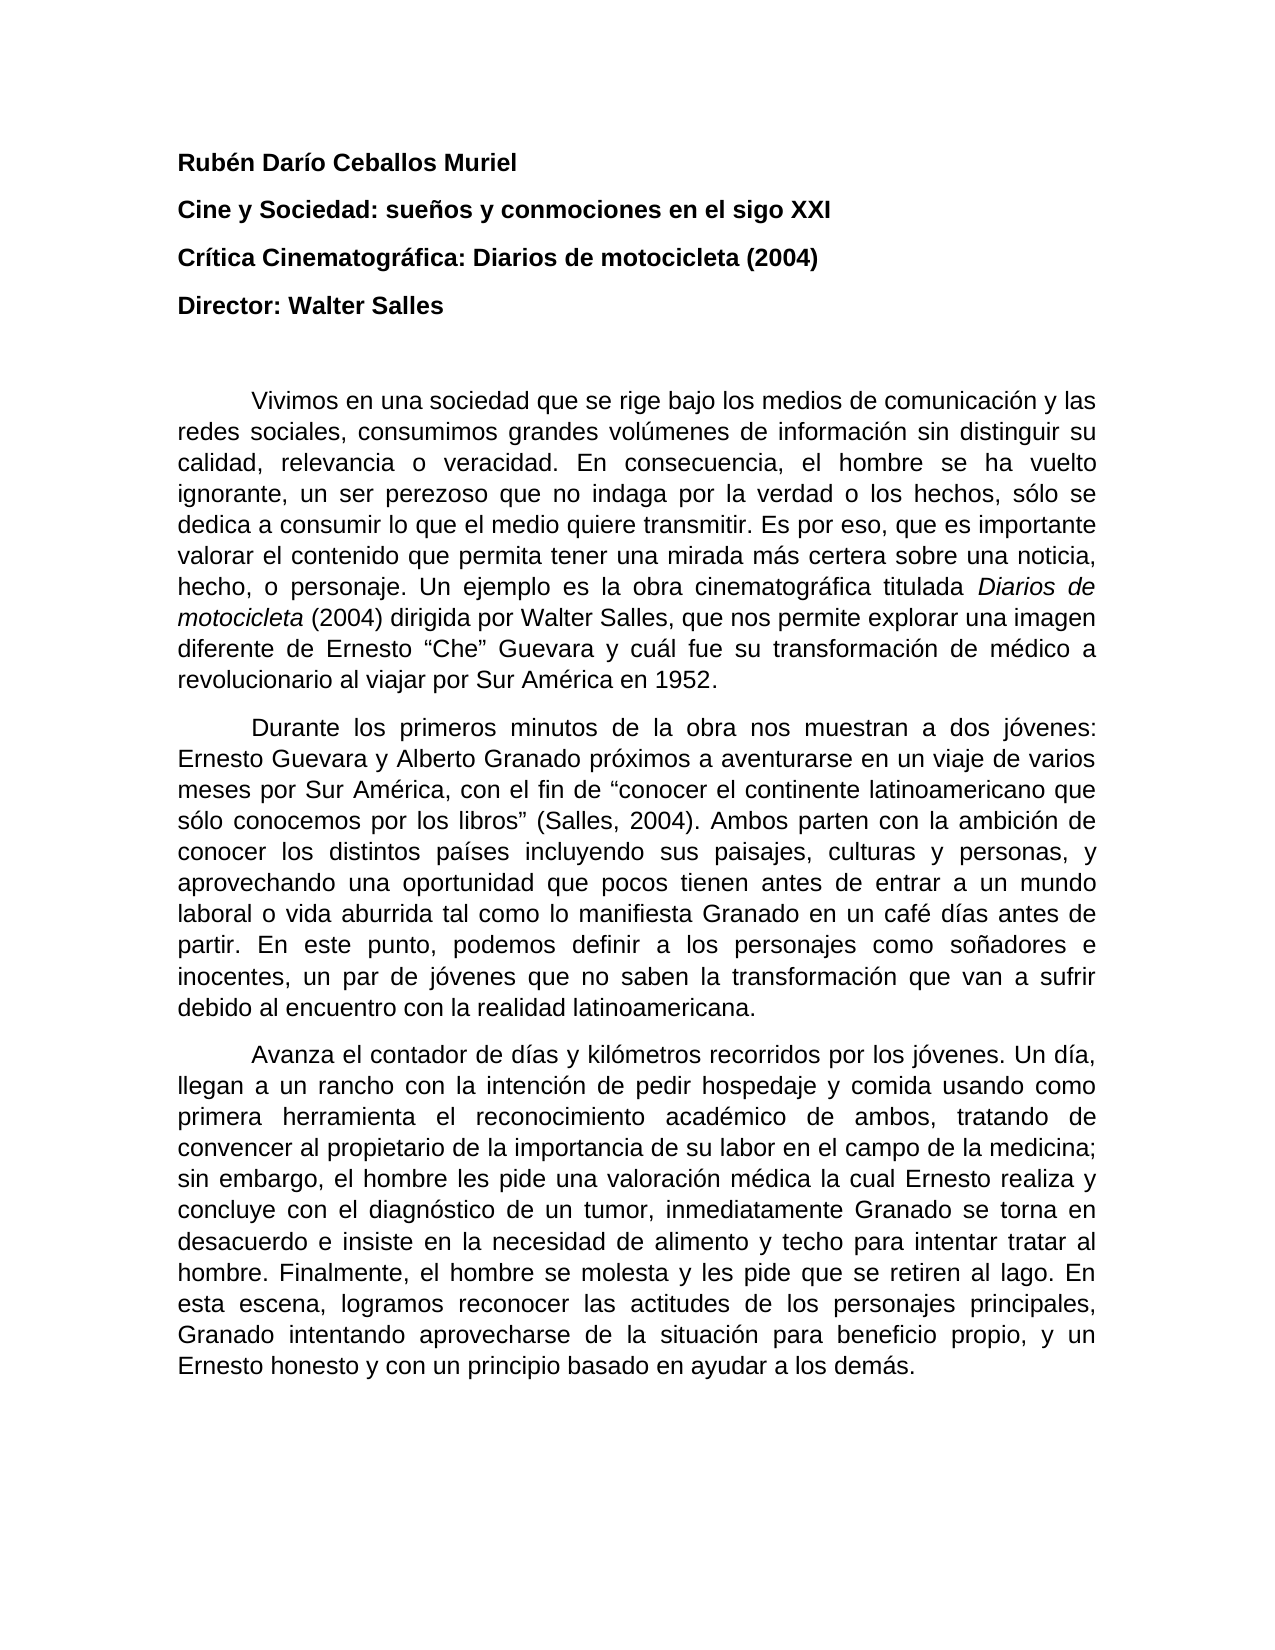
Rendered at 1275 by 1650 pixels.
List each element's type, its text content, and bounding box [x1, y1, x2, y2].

text Cine y Sociedad: sueños y conmociones en el sigo XXI [177, 195, 1098, 224]
text Vivimos en una sociedad que se rige bajo los medios de comunicación y las redes sociales, consumimos grandes volúmenes de información sin distinguir su calidad, relevancia o veracidad. En consecuencia, el hombre se ha vuelto ignorante, un ser perezoso que no indaga por la verdad o los hechos, sólo se dedica a consumir lo que el medio quiere transmitir. Es por eso, que es importante valorar el contenido que permita tener una mirada más certera sobre una noticia, hecho, o personaje. Un ejemplo es la obra cinematográfica titulada Diarios de motocicleta (2004) dirigida por Walter Salles, que nos permite explorar una imagen diferente de Ernesto “Che” Guevara y cuál fue su transformación de médico a revolucionario al viajar por Sur América en 1952. [177, 386, 1098, 694]
text Avanza el contador de días y kilómetros recorridos por los jóvenes. Un día, llegan a un rancho con la intención de pedir hospedaje y comida usando como primera herramienta el reconocimiento académico de ambos, tratando de convencer al propietario de la importancia de su labor en el campo de la medicina; sin embargo, el hombre les pide una valoración médica la cual Ernesto realiza y concluye con el diagnóstico de un tumor, inmediatamente Granado se torna en desacuerdo e insiste en la necesidad de alimento y techo para intentar tratar al hombre. Finalmente, el hombre se molesta y les pide que se retiren al lago. En esta escena, logramos reconocer las actitudes de los personajes principales, Granado intentando aprovecharse de la situación para beneficio propio, y un Ernesto honesto y con un principio basado en ayudar a los demás. [177, 1040, 1098, 1379]
text Rubén Darío Ceballos Muriel [177, 148, 1098, 176]
text Director: Walter Salles [177, 291, 1098, 319]
text Crítica Cinematográfica: Diarios de motocicleta (2004) [177, 243, 1098, 272]
text Durante los primeros minutos de la obra nos muestran a dos jóvenes: Ernesto Guevara y Alberto Granado próximos a aventurarse en un viaje de varios meses por Sur América, con el fin de “conocer el continente latinoamericano que sólo conocemos por los libros” (Salles, 2004). Ambos parten con la ambición de conocer los distintos países incluyendo sus paisajes, culturas y personas, y aprovechando una oportunidad que pocos tienen antes de entrar a un mundo laboral o vida aburrida tal como lo manifiesta Granado en un café días antes de partir. En este punto, podemos definir a los personajes como soñadores e inocentes, un par de jóvenes que no saben la transformación que van a sufrir debido al encuentro con la realidad latinoamericana. [177, 713, 1098, 1021]
